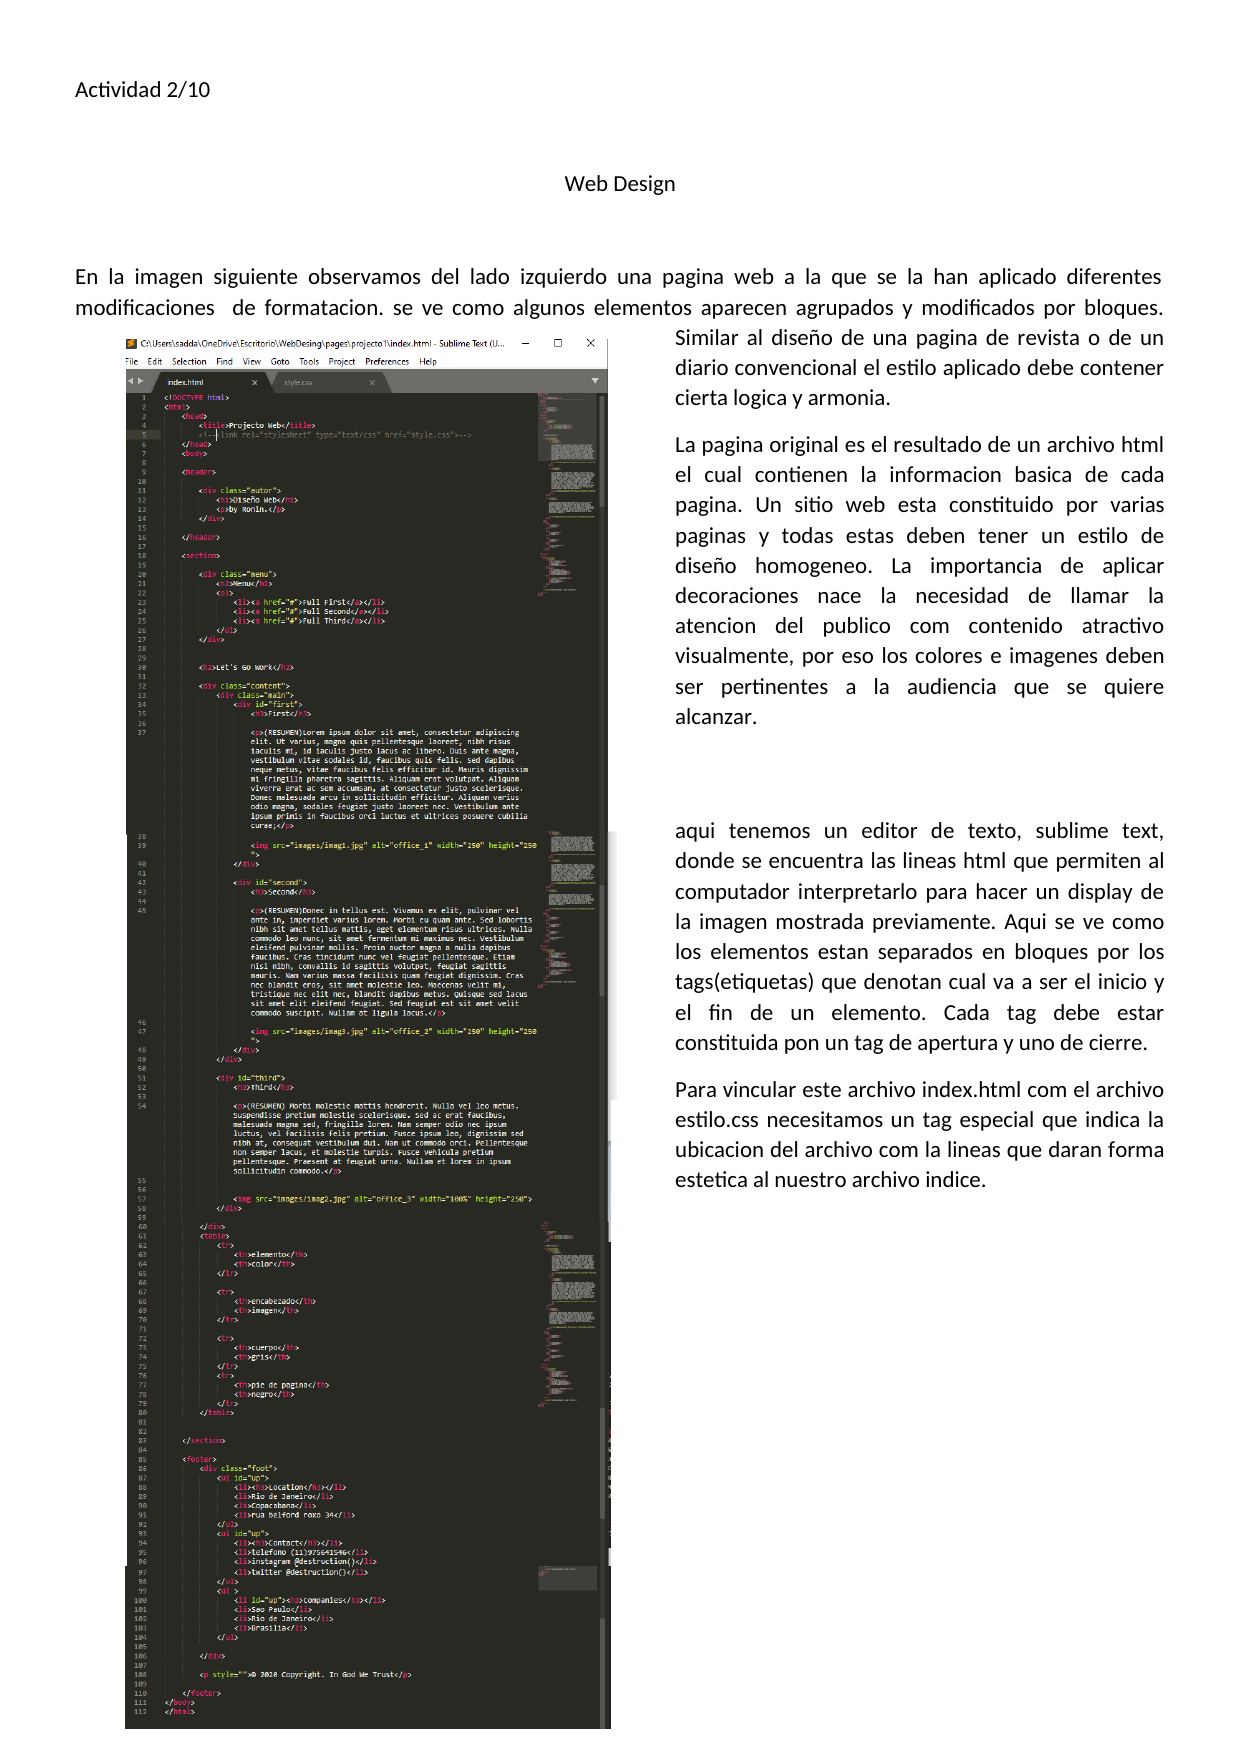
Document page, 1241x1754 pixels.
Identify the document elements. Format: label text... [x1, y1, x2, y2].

text En la imagen siguiente observamos del lado izquierdo una pagina web a la que se la han aplicado diferentes modificaciones de formatacion. se ve como algunos elementos aparecen agrupados y modificados por bloques. Similar al diseño de una pagina de revista o de un diario convencional el estilo aplicado debe contener cierta logica y armonia. [75, 262, 1165, 411]
text aqui tenemos un editor de texto, sublime text, donde se encuentra las lineas html que permiten al computador interpretarlo para hacer un display de la imagen mostrada previamente. Aqui se ve como los elementos estan separados en bloques por los tags(etiquetas) que denotan cual va a ser el inicio y el fin de un elemento. Cada tag debe estar constituida pon un tag de apertura y uno de cierre. [657, 816, 1165, 1056]
text Web Design [75, 169, 1165, 197]
text Para vincular este archivo index.html com el archivo estilo.css necesitamos un tag especial que indica la ubicacion del archivo com la lineas que daran forma estetica al nuestro archivo indice. [657, 1075, 1165, 1193]
text La pagina original es el resultado de un archivo html el cual contienen la informacion basica de cada pagina. Un sitio web esta constituido por varias paginas y todas estas deben tener un estilo de diseño homogeneo. La importancia de aplicar decoraciones nace la necesidad de llamar la atencion del publico com contenido atractivo visualmente, por eso los colores e imagenes deben ser pertinentes a la audiencia que se quiere alcanzar. [657, 430, 1165, 730]
picture [75, 339, 657, 1752]
text Actividad 2/10 [75, 75, 1165, 103]
